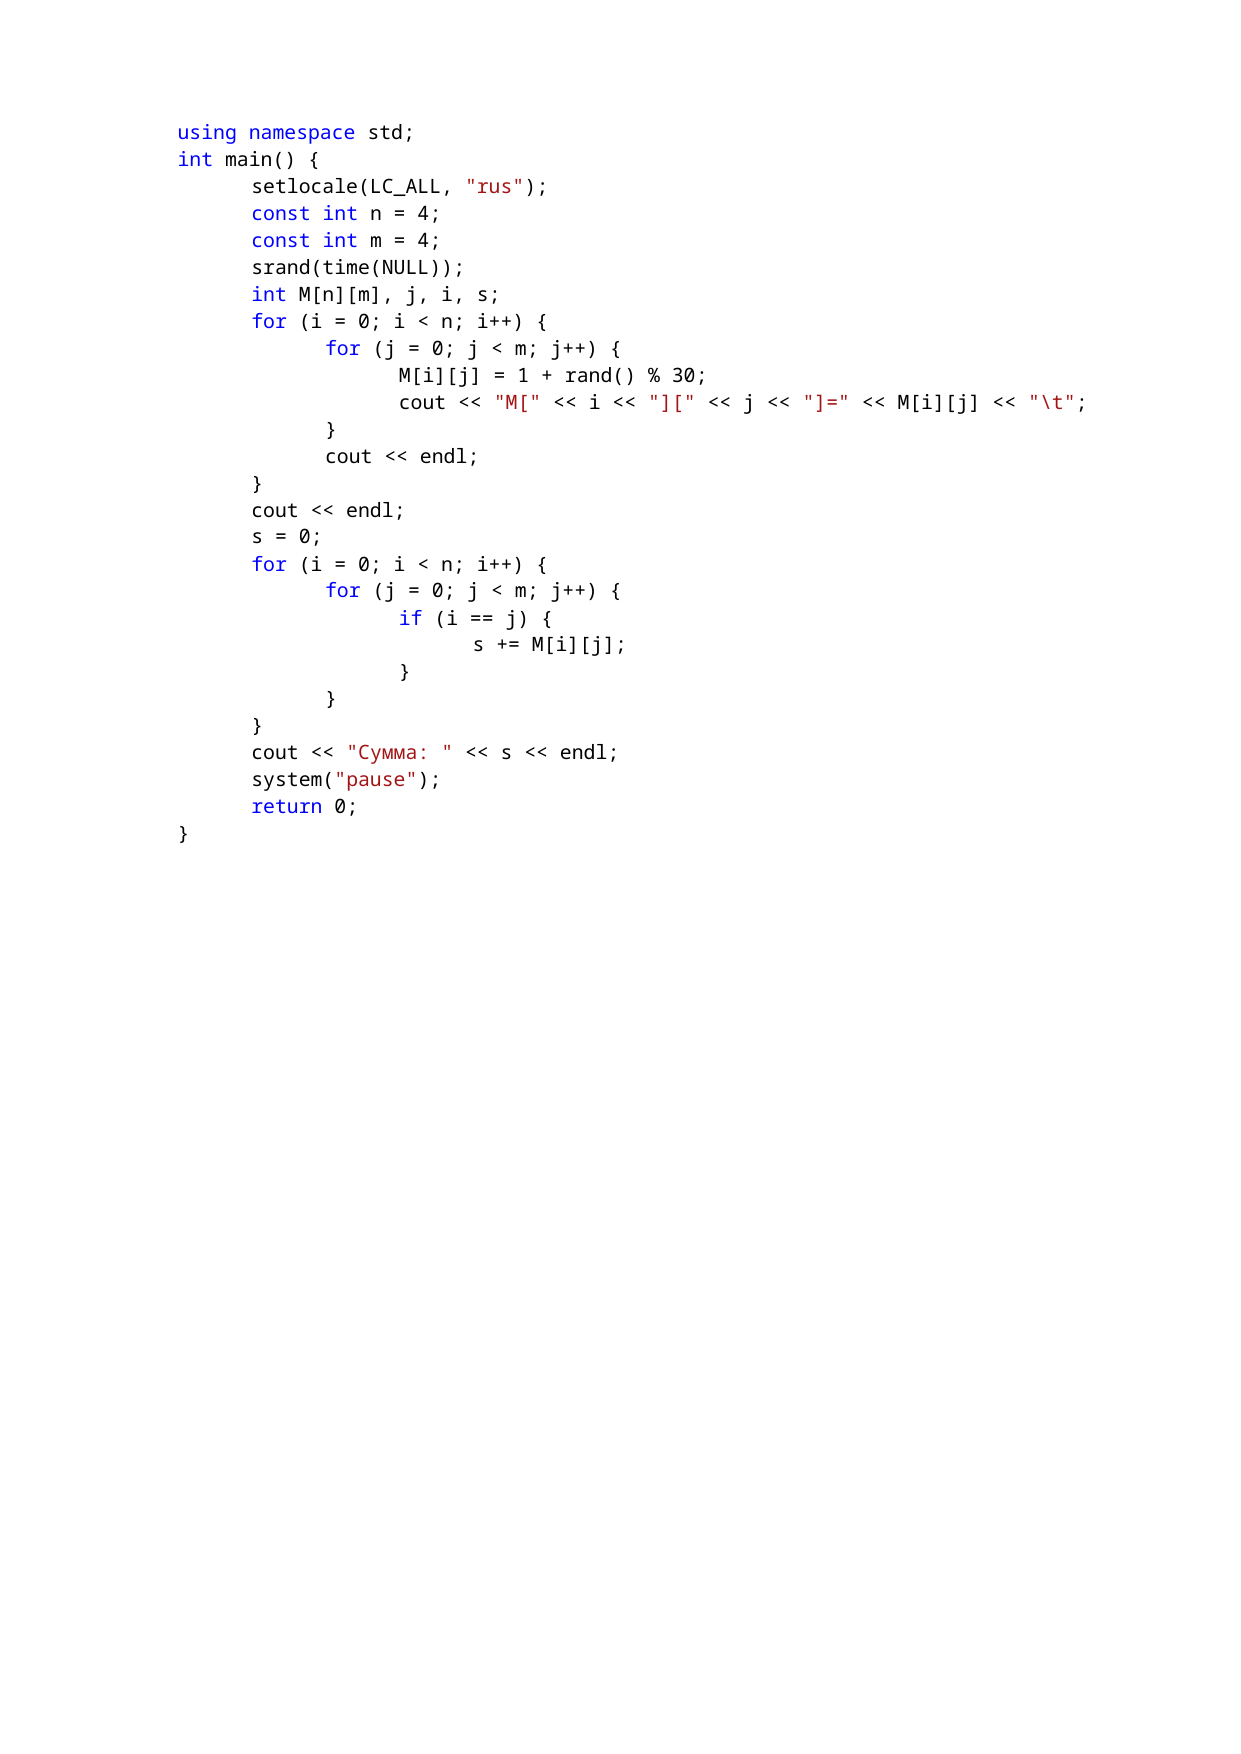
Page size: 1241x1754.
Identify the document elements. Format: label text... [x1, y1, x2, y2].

text const int n = 4; [177, 199, 1152, 226]
text cout << "M[" << i << "][" << j << "]=" << M[i][j] << "\t"; [177, 388, 1152, 415]
text } [177, 685, 1152, 712]
text } [177, 658, 1152, 685]
text cout << endl; [177, 442, 1152, 469]
text return 0; [177, 793, 1152, 819]
text cout << endl; [177, 496, 1152, 523]
text system("pause"); [177, 766, 1152, 793]
text int M[n][m], j, i, s; [177, 280, 1152, 307]
text if (i == j) { [177, 604, 1152, 631]
text } [177, 469, 1152, 496]
text } [177, 415, 1152, 442]
text using namespace std; [177, 118, 1152, 145]
text for (j = 0; j < m; j++) { [177, 334, 1152, 361]
text } [177, 819, 1152, 847]
text } [177, 712, 1152, 739]
text s += M[i][j]; [177, 631, 1152, 658]
text cout << "Сумма: " << s << endl; [177, 739, 1152, 766]
text for (j = 0; j < m; j++) { [177, 577, 1152, 604]
text srand(time(NULL)); [177, 253, 1152, 280]
text s = 0; [177, 523, 1152, 550]
text for (i = 0; i < n; i++) { [177, 307, 1152, 334]
text M[i][j] = 1 + rand() % 30; [177, 361, 1152, 388]
text setlocale(LC_ALL, "rus"); [177, 172, 1152, 199]
text const int m = 4; [177, 226, 1152, 253]
text for (i = 0; i < n; i++) { [177, 550, 1152, 577]
text int main() { [177, 145, 1152, 172]
